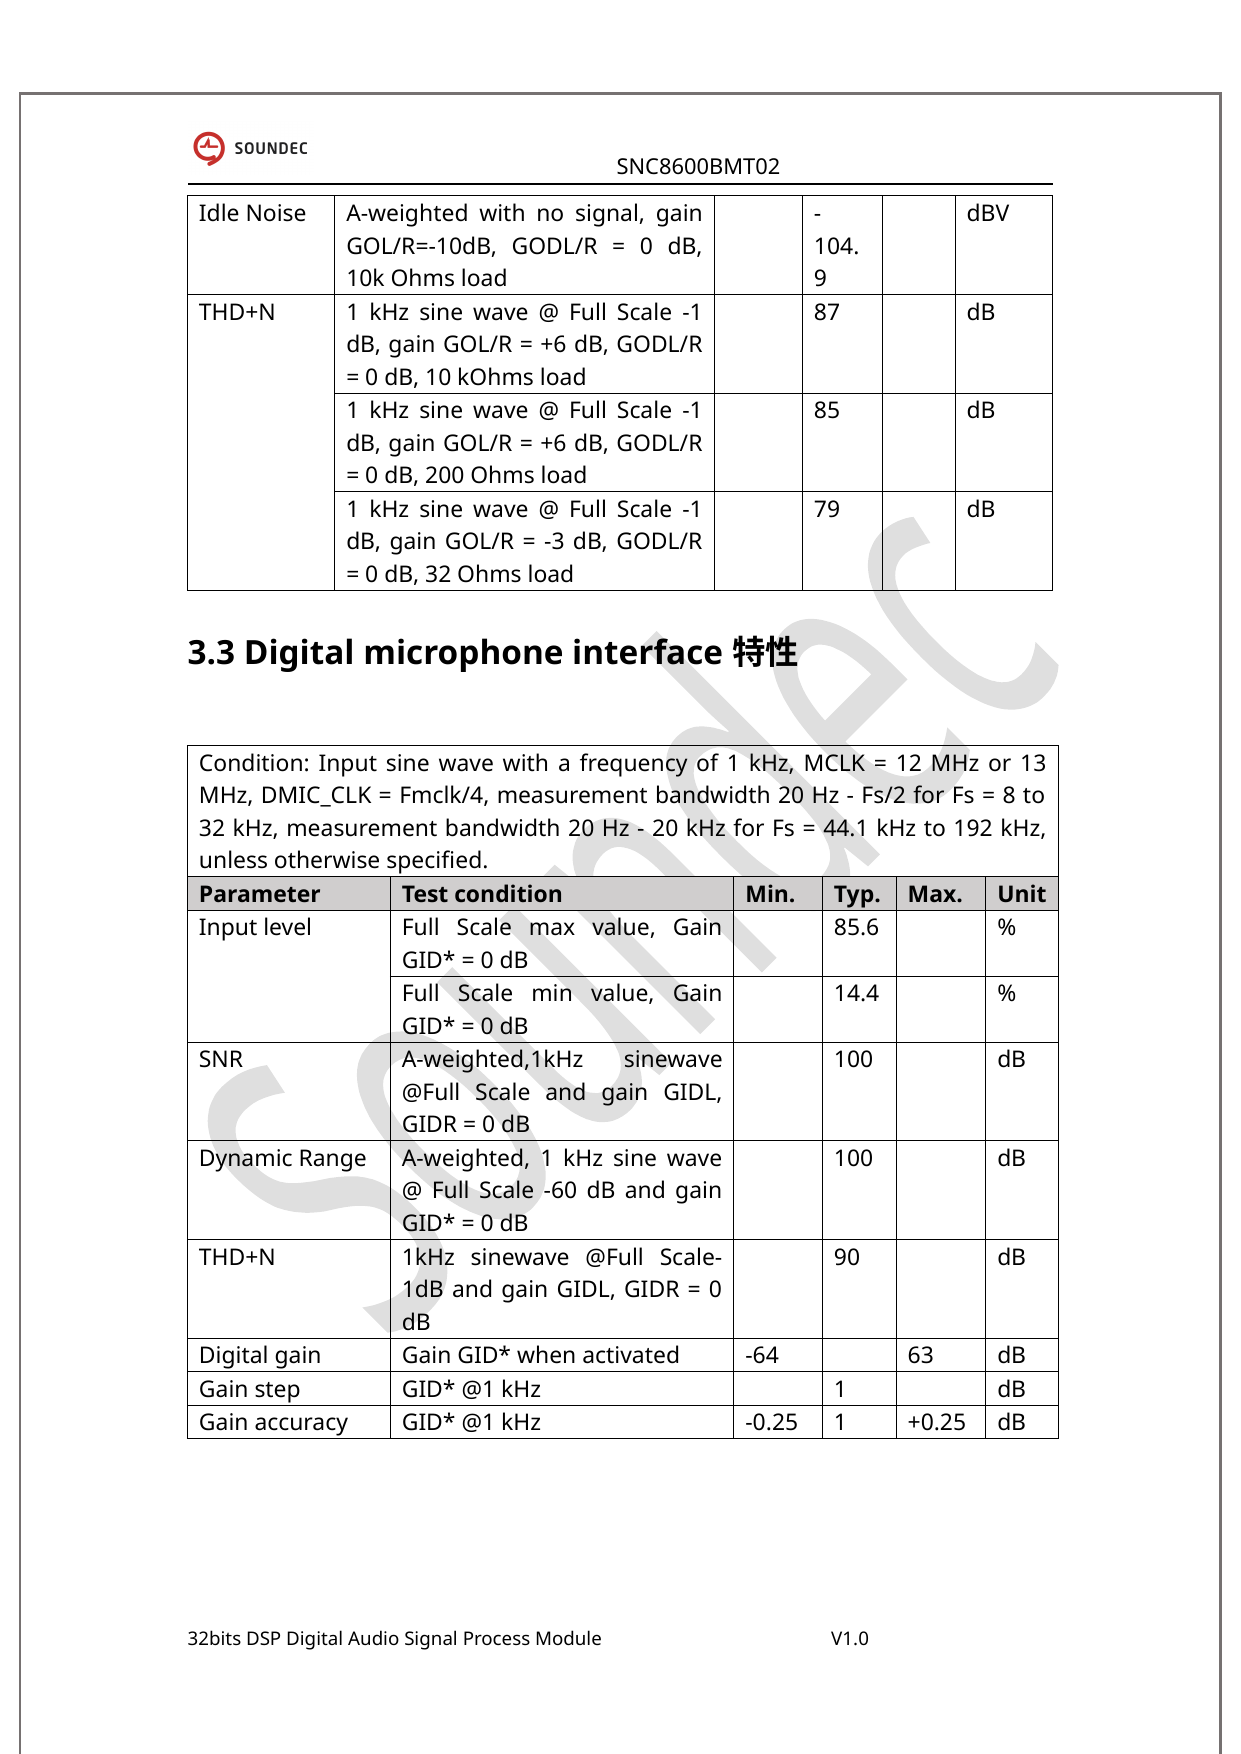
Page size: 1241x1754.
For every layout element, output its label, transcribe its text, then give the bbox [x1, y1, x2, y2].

table_cell [883, 196, 955, 294]
table_cell GID* @1 kHz [391, 1372, 733, 1404]
table_cell [897, 1240, 985, 1337]
table_cell [734, 1141, 822, 1239]
table_cell A-weighted, 1 kHz sine wave @ Full Scale -60 dB and gain GID* = 0 dB [391, 1141, 733, 1239]
table_cell 1kHz sinewave @Full Scale-1dB and gain GIDL, GIDR = 0 dB [391, 1240, 733, 1337]
table_cell dB [956, 394, 1052, 491]
table_cell % [986, 977, 1058, 1042]
table_cell [734, 911, 822, 976]
table_cell Max. [897, 877, 985, 910]
picture [187, 121, 314, 175]
table_cell [883, 394, 955, 491]
table_cell Test condition [391, 877, 733, 910]
table_cell dB [986, 1339, 1058, 1371]
table_cell dB [956, 295, 1052, 392]
table_cell [734, 1043, 822, 1140]
table_cell -0.25 [734, 1406, 822, 1438]
table_cell 100 [823, 1141, 896, 1239]
table_cell dB [986, 1141, 1058, 1239]
table_cell +0.25 [897, 1406, 985, 1438]
table_cell [734, 1240, 822, 1337]
table_cell dB [986, 1406, 1058, 1438]
table_cell Idle Noise [188, 196, 334, 294]
table_cell [715, 196, 802, 294]
table_cell [883, 492, 955, 589]
table_cell [897, 1372, 985, 1404]
table_cell dB [986, 1043, 1058, 1140]
table_cell [715, 492, 802, 589]
table_cell Gain step [188, 1372, 390, 1404]
table_cell [883, 295, 955, 392]
table_cell [715, 394, 802, 491]
table_cell [715, 295, 802, 392]
table_cell % [986, 911, 1058, 976]
table_cell 87 [803, 295, 882, 392]
table_cell THD+N [188, 1240, 390, 1337]
table_cell 1 [823, 1372, 896, 1404]
table_cell 100 [823, 1043, 896, 1140]
table_cell THD+N [188, 295, 334, 589]
table_cell 85 [803, 394, 882, 491]
table_cell 1 kHz sine wave @ Full Scale -1 dB, gain GOL/R = +6 dB, GODL/R = 0 dB, 200 Ohms load [335, 394, 714, 491]
table_cell [897, 1141, 985, 1239]
table_cell dB [986, 1372, 1058, 1404]
table_cell Digital gain [188, 1339, 390, 1371]
table_cell [897, 911, 985, 976]
table_cell 1 kHz sine wave @ Full Scale -1 dB, gain GOL/R = +6 dB, GODL/R = 0 dB, 10 kOhms load [335, 295, 714, 392]
table_cell SNR [188, 1043, 390, 1140]
table_cell [734, 1372, 822, 1404]
subtitle 3.3 Digital microphone interface 特性 [187, 618, 1053, 683]
table_cell Input level [188, 911, 390, 1042]
table_cell [897, 977, 985, 1042]
table_cell 85.6 [823, 911, 896, 976]
table_cell A-weighted,1kHz sinewave @Full Scale and gain GIDL, GIDR = 0 dB [391, 1043, 733, 1140]
table_cell 1 [823, 1406, 896, 1438]
table_cell Typ. [823, 877, 896, 910]
table_cell -104.9 [803, 196, 882, 294]
table_cell A-weighted with no signal, gain GOL/R=-10dB, GODL/R = 0 dB, 10k Ohms load [335, 196, 714, 294]
table_cell dB [956, 492, 1052, 589]
table_cell Gain accuracy [188, 1406, 390, 1438]
table_cell Dynamic Range [188, 1141, 390, 1239]
table_cell Min. [734, 877, 822, 910]
table_cell Full Scale min value, Gain GID* = 0 dB [391, 977, 733, 1042]
table_cell [897, 1043, 985, 1140]
table_cell 1 kHz sine wave @ Full Scale -1 dB, gain GOL/R = -3 dB, GODL/R = 0 dB, 32 Ohms load [335, 492, 714, 589]
table_cell dBV [956, 196, 1052, 294]
table_cell Full Scale max value, Gain GID* = 0 dB [391, 911, 733, 976]
table_cell -64 [734, 1339, 822, 1371]
table_cell [734, 977, 822, 1042]
table_cell Parameter [188, 877, 390, 910]
table_header Condition: Input sine wave with a frequency of 1 kHz, MCLK = 12 MHz or 13 MHz, DMIC_CLK = Fmclk/4, measurement bandwidth 20 Hz - Fs/2 for Fs = 8 to 32 kHz, measurement bandwidth 20 Hz - 20 kHz for Fs = 44.1 kHz to 192 kHz, unless otherwise speciﬁed. [188, 746, 1058, 876]
table_cell GID* @1 kHz [391, 1406, 733, 1438]
table_cell 14.4 [823, 977, 896, 1042]
table_cell 79 [803, 492, 882, 589]
table_cell 90 [823, 1240, 896, 1337]
table_cell Unit [986, 877, 1058, 910]
table_cell dB [986, 1240, 1058, 1337]
table_cell Gain GID* when activated [391, 1339, 733, 1371]
table_cell 63 [897, 1339, 985, 1371]
table_cell [823, 1339, 896, 1371]
